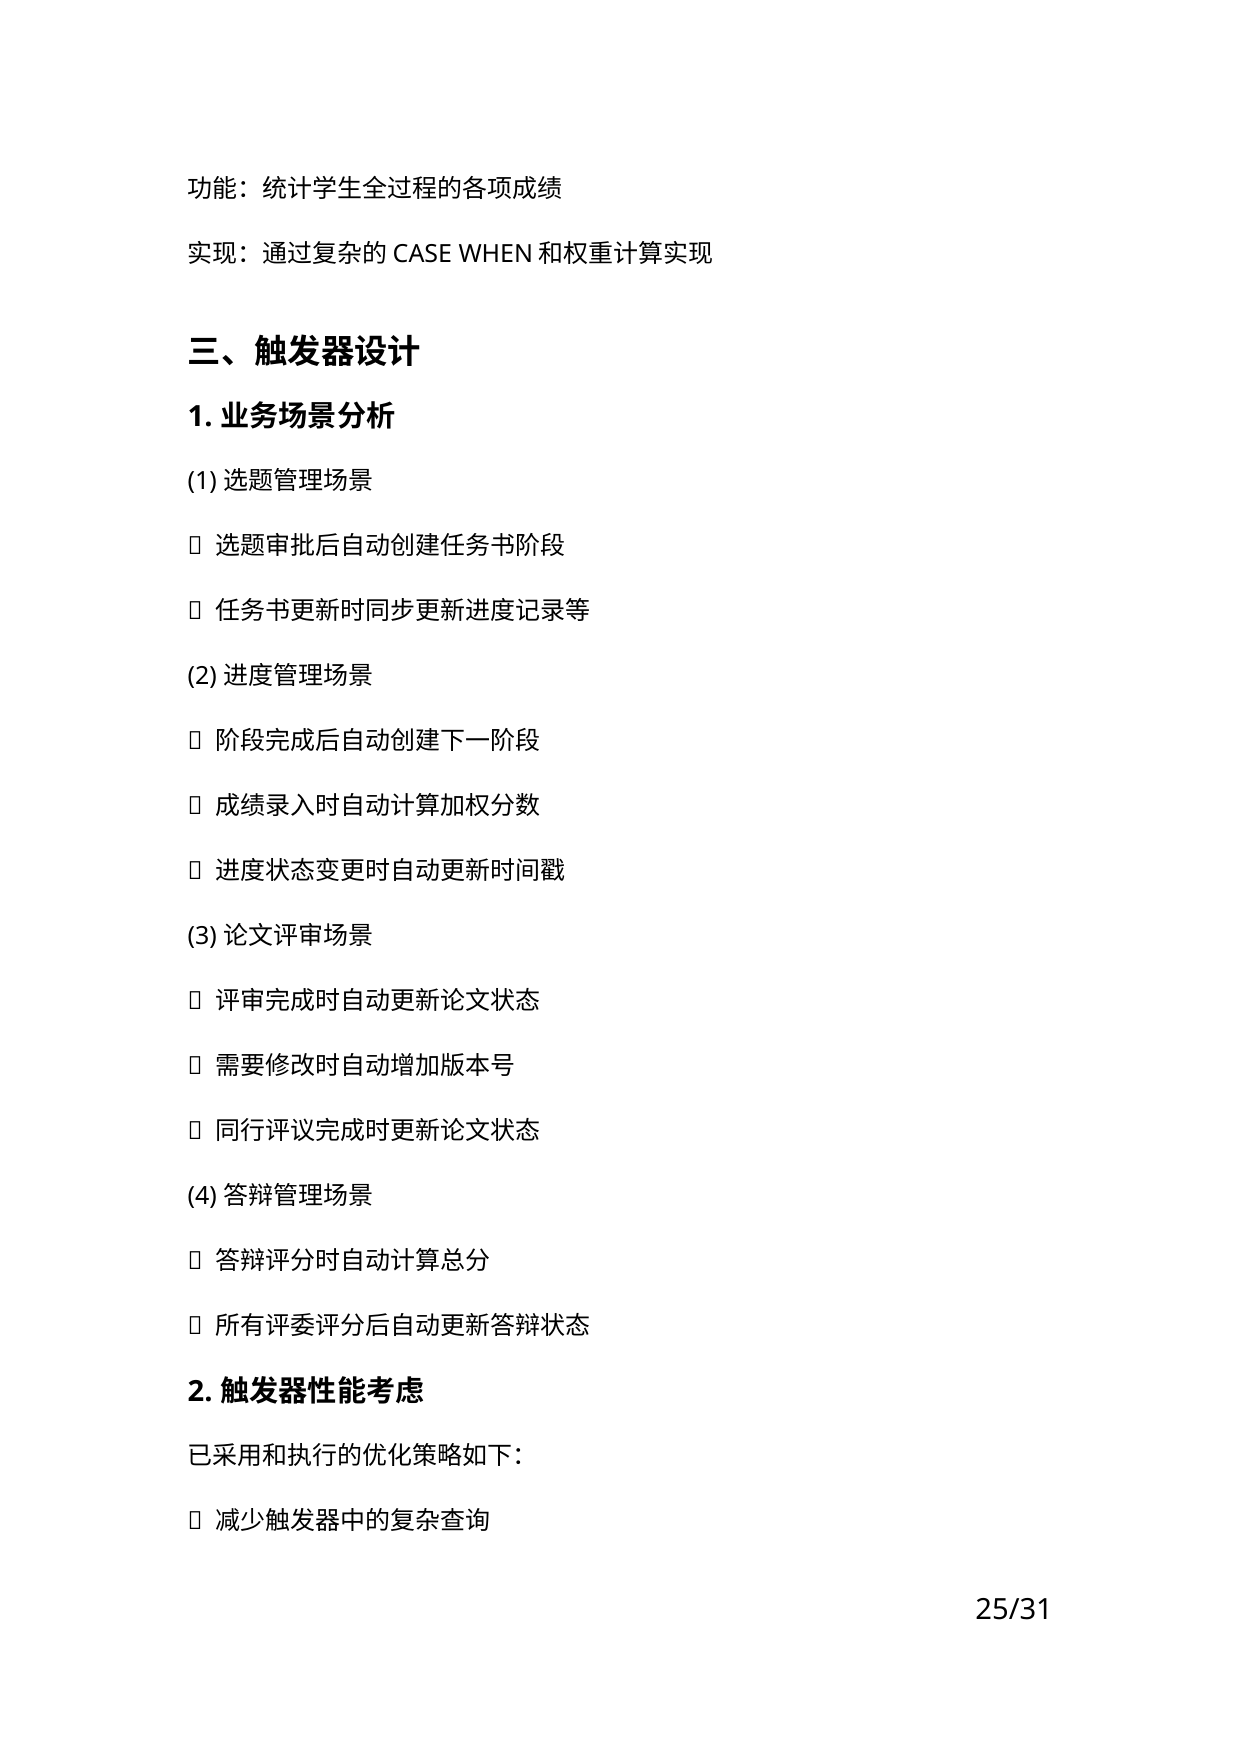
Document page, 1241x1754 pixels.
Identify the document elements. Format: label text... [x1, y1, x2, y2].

text  所有评委评分后自动更新答辩状态 [187, 1291, 1053, 1356]
text 1. 业务场景分析 [187, 381, 1053, 446]
text (1) 选题管理场景 [187, 446, 1053, 511]
text (2) 进度管理场景 [187, 641, 1053, 706]
text  成绩录入时自动计算加权分数 [187, 771, 1053, 836]
text  进度状态变更时自动更新时间戳 [187, 836, 1053, 901]
text 三、触发器设计 [187, 316, 1053, 381]
text  答辩评分时自动计算总分 [187, 1226, 1053, 1291]
text  评审完成时自动更新论文状态 [187, 966, 1053, 1031]
text  阶段完成后自动创建下一阶段 [187, 706, 1053, 771]
text  选题审批后自动创建任务书阶段 [187, 511, 1053, 576]
text 已采用和执行的优化策略如下： [187, 1421, 1053, 1486]
text  同行评议完成时更新论文状态 [187, 1096, 1053, 1161]
text  任务书更新时同步更新进度记录等 [187, 576, 1053, 641]
text 实现：通过复杂的CASE WHEN和权重计算实现 [187, 219, 1053, 284]
text (4) 答辩管理场景 [187, 1161, 1053, 1226]
text 功能：统计学生全过程的各项成绩 [187, 154, 1053, 219]
text  需要修改时自动增加版本号 [187, 1031, 1053, 1096]
text 2. 触发器性能考虑 [187, 1356, 1053, 1421]
text (3) 论文评审场景 [187, 901, 1053, 966]
text  减少触发器中的复杂查询 [187, 1486, 1053, 1551]
